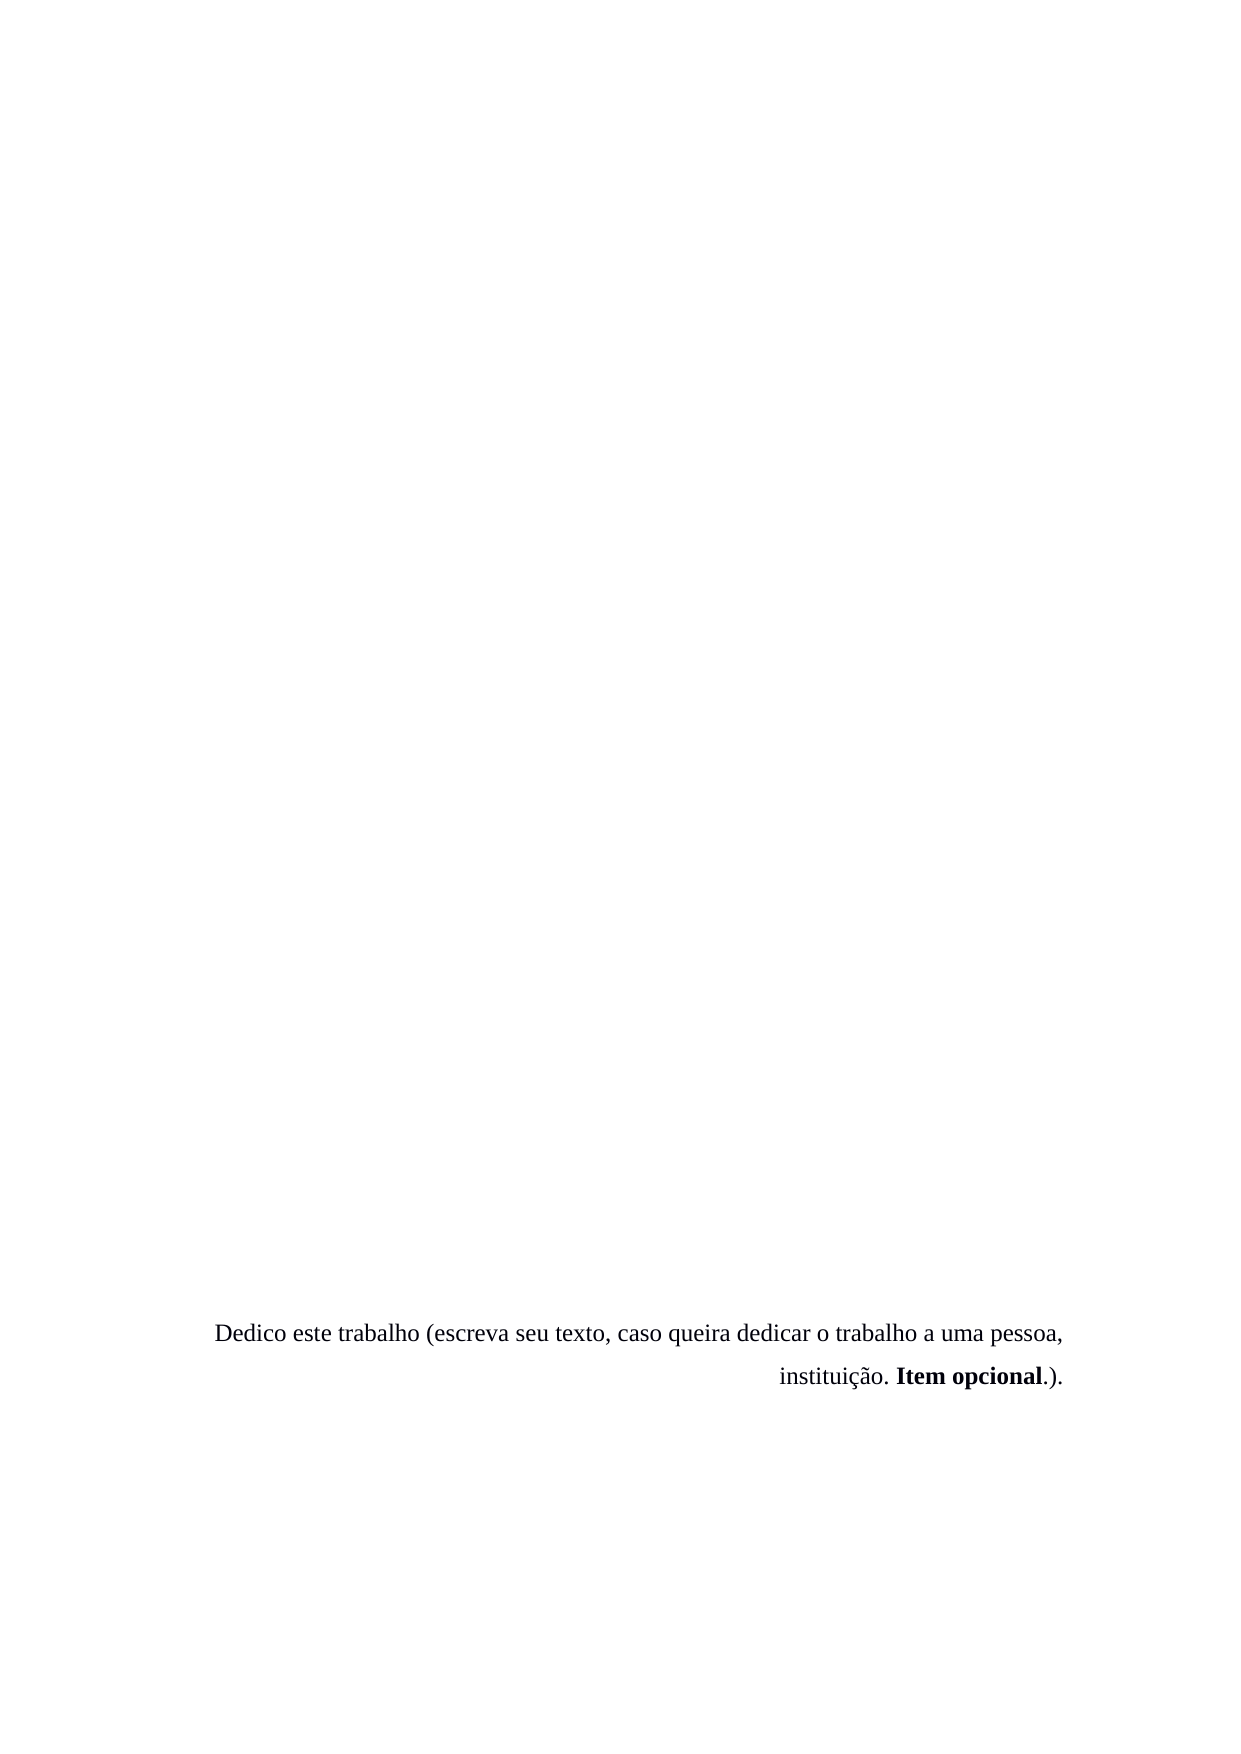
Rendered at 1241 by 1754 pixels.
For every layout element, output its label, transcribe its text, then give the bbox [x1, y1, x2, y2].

text Dedico este trabalho (escreva seu texto, caso queira dedicar o trabalho a uma pessoa, instituição. Item opcional.). [177, 1318, 1063, 1390]
